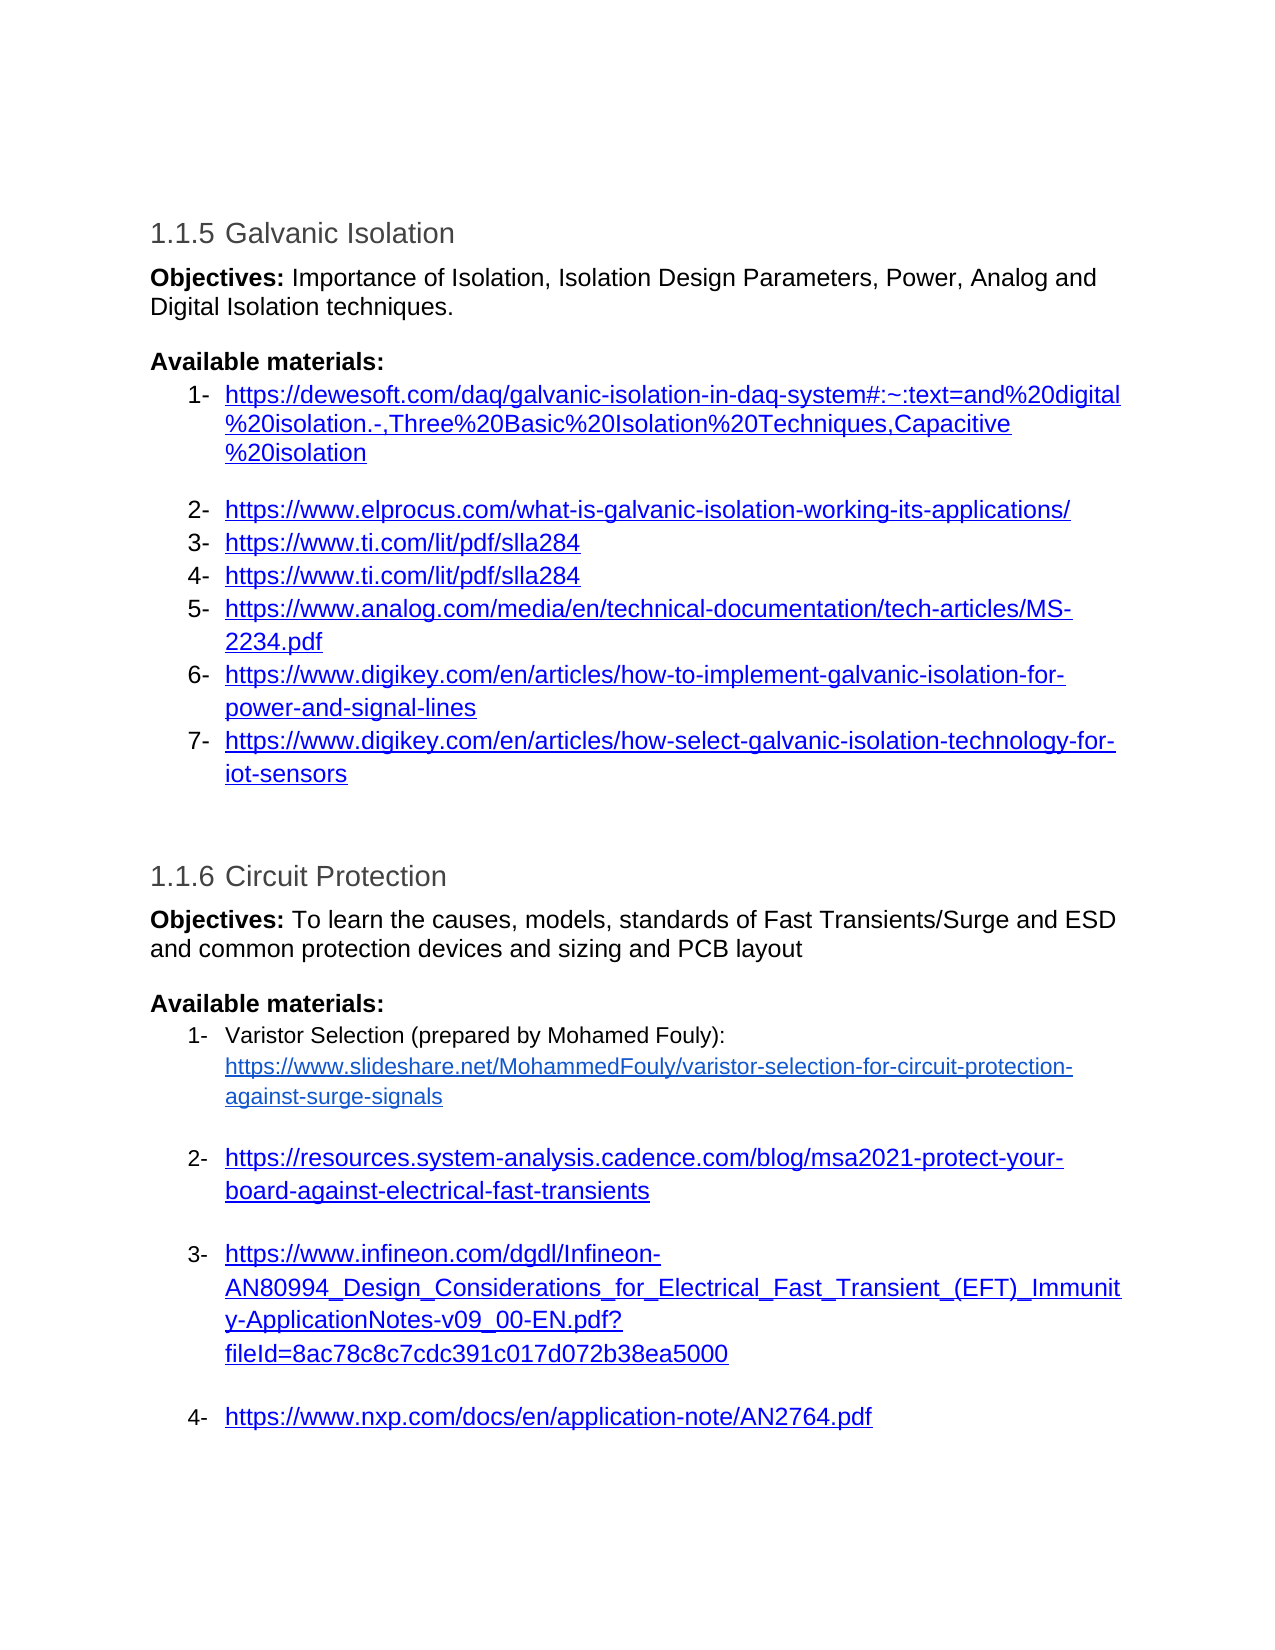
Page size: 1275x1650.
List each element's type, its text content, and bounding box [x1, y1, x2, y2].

text Available materials: [150, 347, 1125, 376]
list https://dewesoft.com/daq/galvanic-isolation-in-daq-system#:~:text=and%20digital%20isolation.-,Three%20Basic%20Isolation%20Techniques,Capacitive%20isolation [187, 380, 1125, 466]
text Available materials: [150, 989, 1125, 1018]
text Objectives: To learn the causes, models, standards of Fast Transients/Surge and ESD and common protection devices and sizing and PCB layout [150, 906, 1125, 963]
list https://www.analog.com/media/en/technical-documentation/tech-articles/MS-2234.pdf [187, 594, 1125, 656]
text Objectives: Importance of Isolation, Isolation Design Parameters, Power, Analog and Digital Isolation techniques. [150, 263, 1125, 321]
list Varistor Selection (prepared by Mohamed Fouly): https://www.slideshare.net/MohammedFouly/varistor-selection-for-circuit-protection-against-surge-signals [187, 1022, 1125, 1109]
subtitle Galvanic Isolation [150, 216, 1125, 250]
list https://www.digikey.com/en/articles/how-select-galvanic-isolation-technology-for-iot-sensors [187, 726, 1125, 788]
list https://www.ti.com/lit/pdf/slla284 [187, 528, 1125, 557]
list https://www.elprocus.com/what-is-galvanic-isolation-working-its-applications/ [187, 495, 1125, 524]
list https://www.ti.com/lit/pdf/slla284 [187, 561, 1125, 590]
list https://www.infineon.com/dgdl/Infineon-AN80994_Design_Considerations_for_Electrical_Fast_Transient_(EFT)_Immunity-ApplicationNotes-v09_00-EN.pdf?fileId=8ac78c8c7cdc391c017d072b38ea5000 [187, 1239, 1125, 1367]
list https://resources.system-analysis.cadence.com/blog/msa2021-protect-your-board-against-electrical-fast-transients [187, 1143, 1125, 1205]
list https://www.digikey.com/en/articles/how-to-implement-galvanic-isolation-for-power-and-signal-lines [187, 660, 1125, 722]
list https://www.nxp.com/docs/en/application-note/AN2764.pdf [187, 1402, 1125, 1431]
subtitle Circuit Protection [150, 859, 1125, 892]
